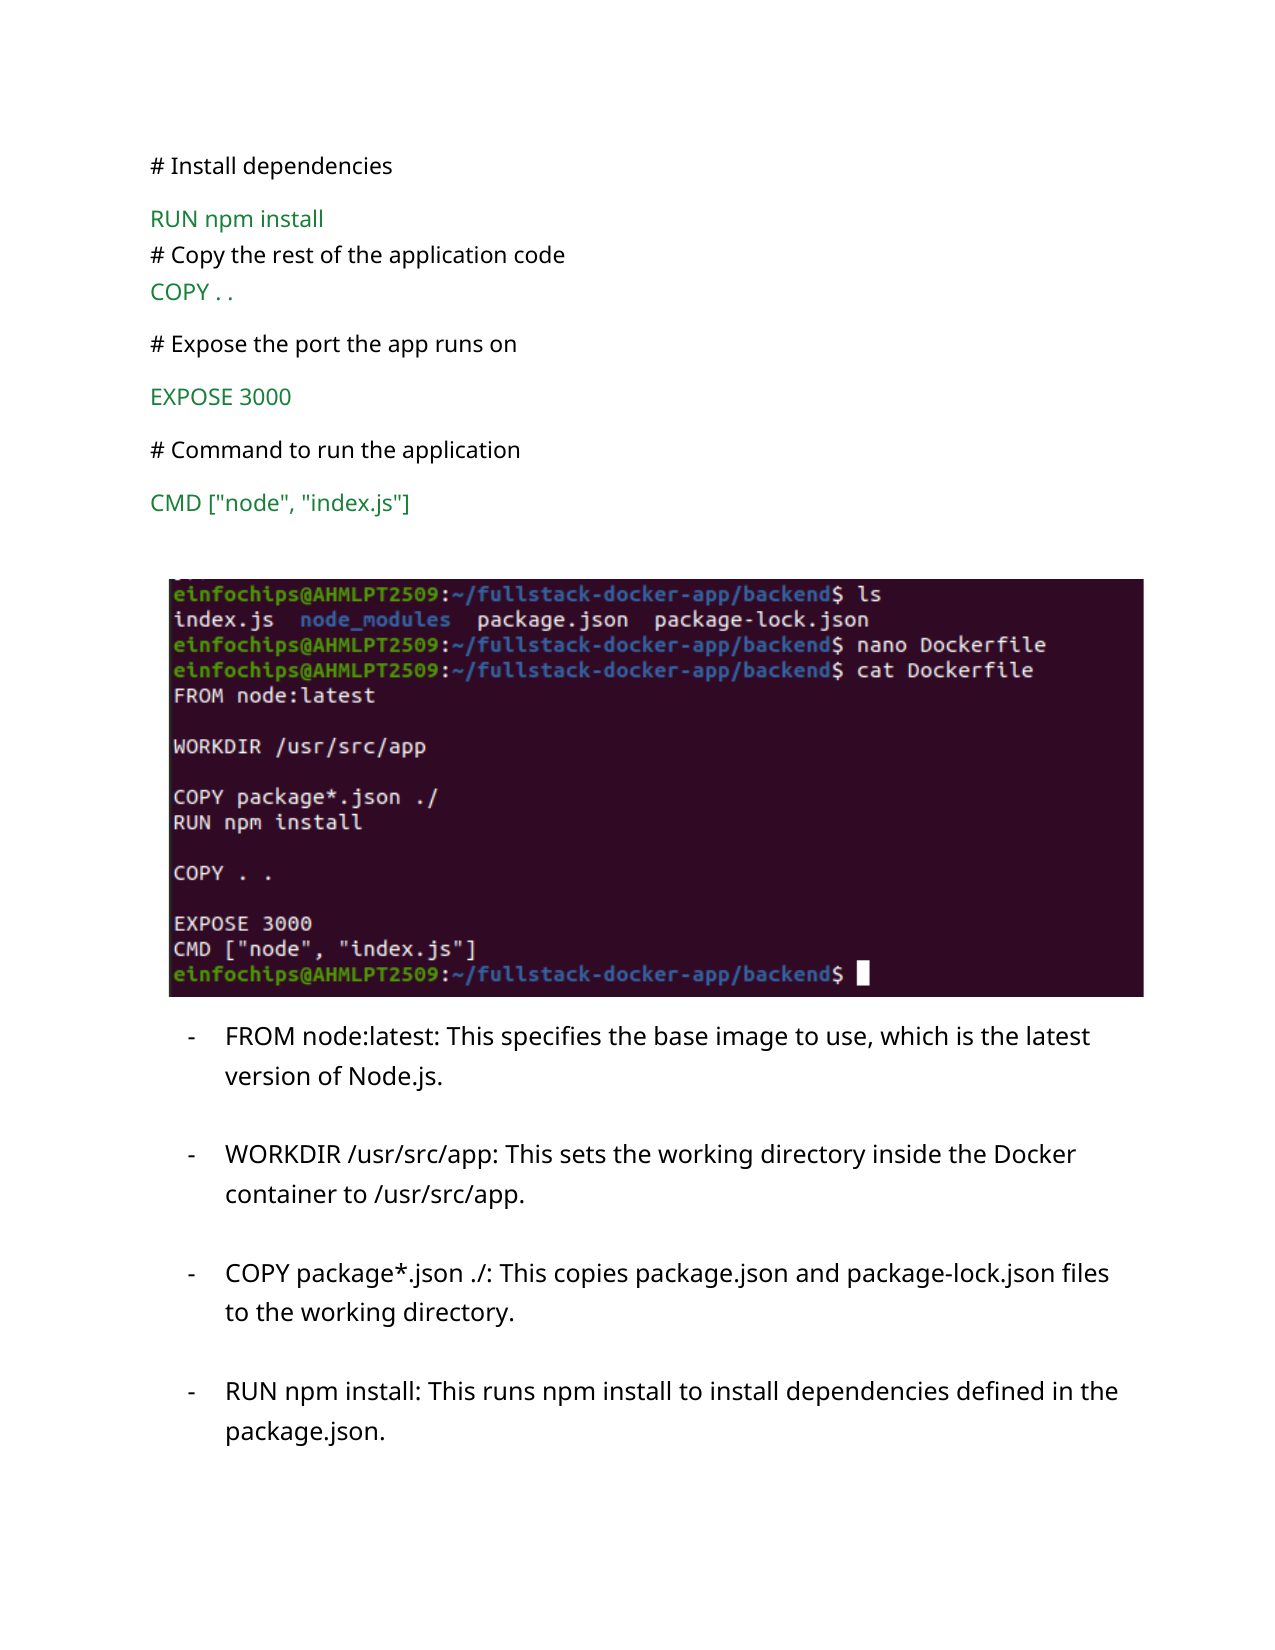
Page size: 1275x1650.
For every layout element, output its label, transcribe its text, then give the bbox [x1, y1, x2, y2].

text EXPOSE 3000 [150, 381, 1125, 412]
list RUN npm install: This runs npm install to install dependencies defined in the package.json. [187, 1374, 1125, 1448]
text # Expose the port the app runs on [150, 328, 1125, 359]
text COPY . . [150, 275, 1125, 307]
text # Command to run the application [150, 434, 1125, 465]
list FROM node:latest: This specifies the base image to use, which is the latest version of Node.js. [187, 1019, 1125, 1092]
text RUN npm install [150, 203, 1125, 234]
list WORKDIR /usr/src/app: This sets the working directory inside the Docker container to /usr/src/app. [187, 1137, 1125, 1211]
text # Install dependencies [150, 150, 1125, 181]
list COPY package*.json ./: This copies package.json and package-lock.json files to the working directory. [187, 1256, 1125, 1329]
text # Copy the rest of the application code [150, 239, 1125, 270]
text CMD ["node", "index.js"] [150, 487, 1125, 518]
